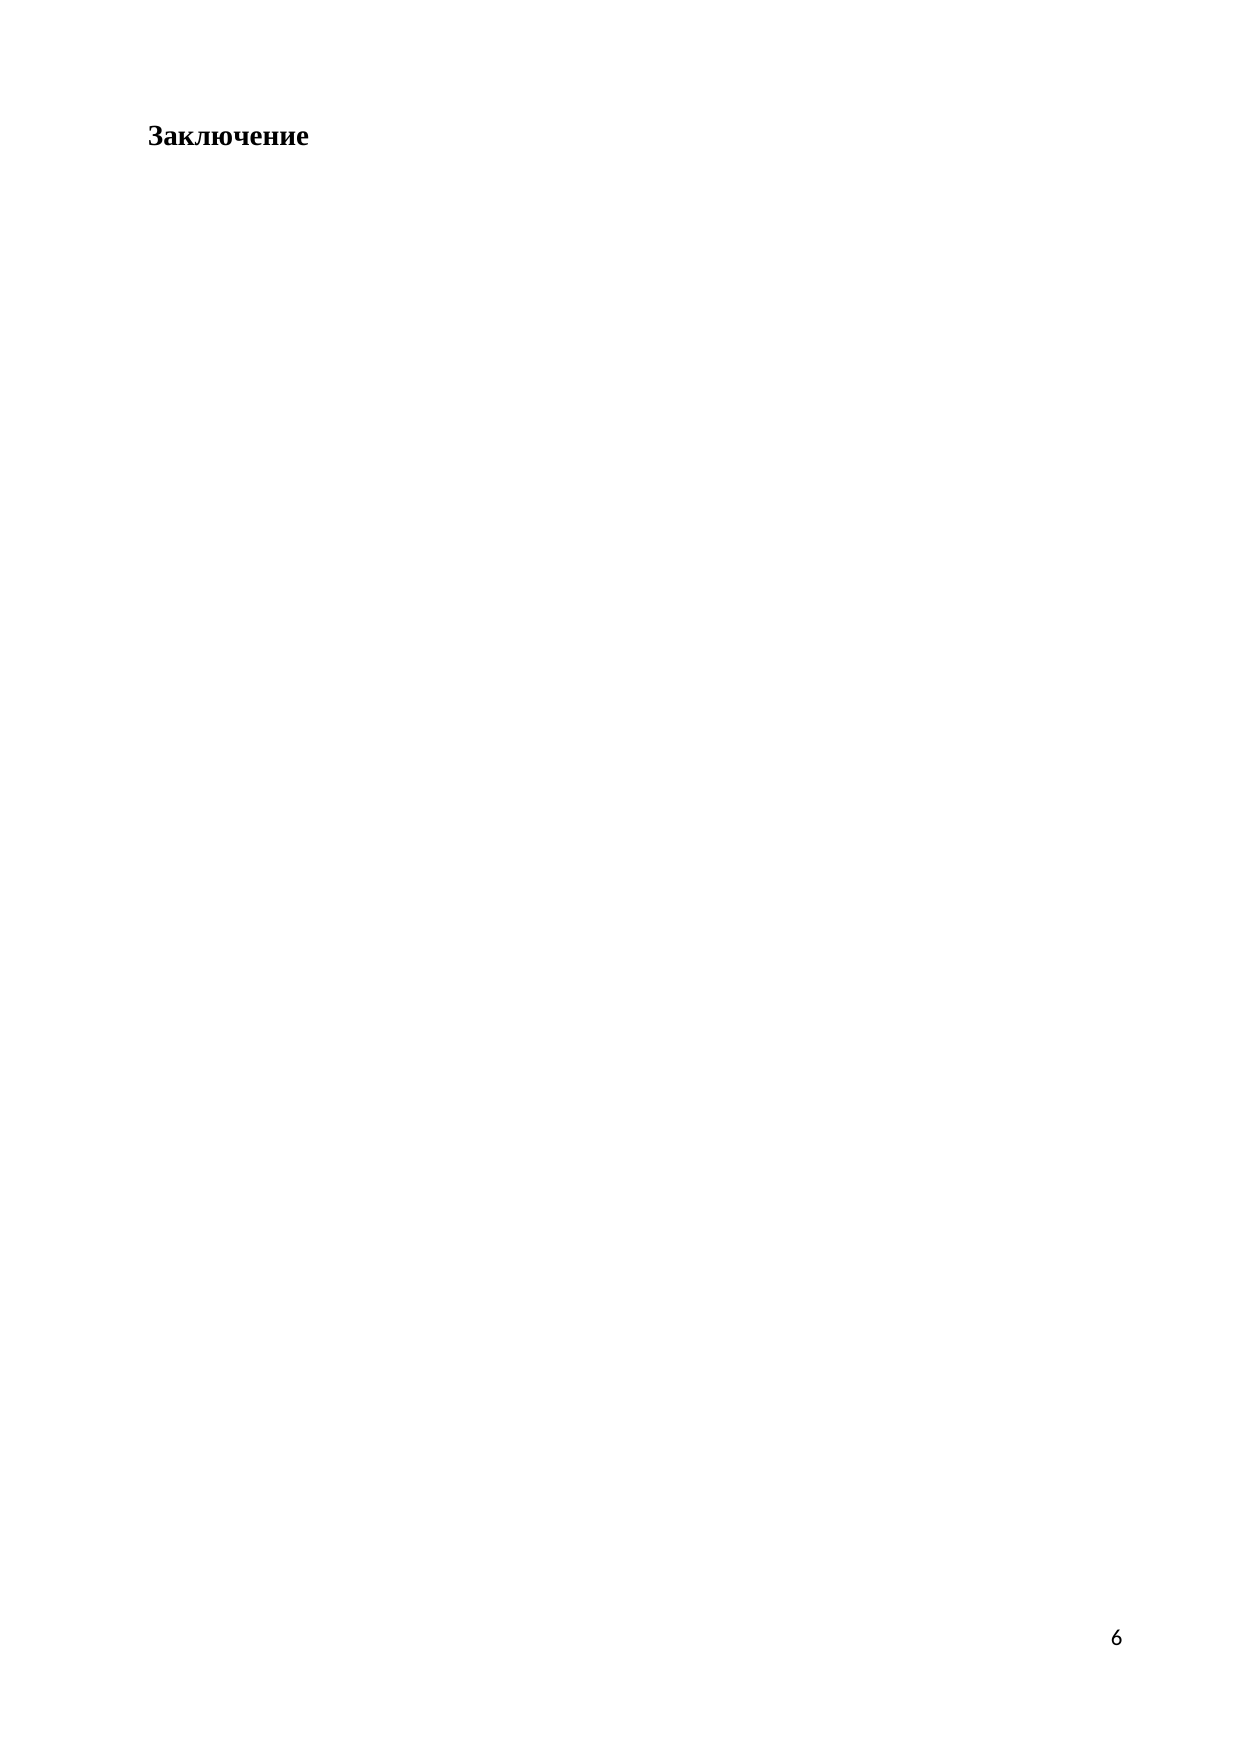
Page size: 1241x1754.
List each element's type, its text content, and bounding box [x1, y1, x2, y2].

text Заключение [148, 118, 1122, 152]
